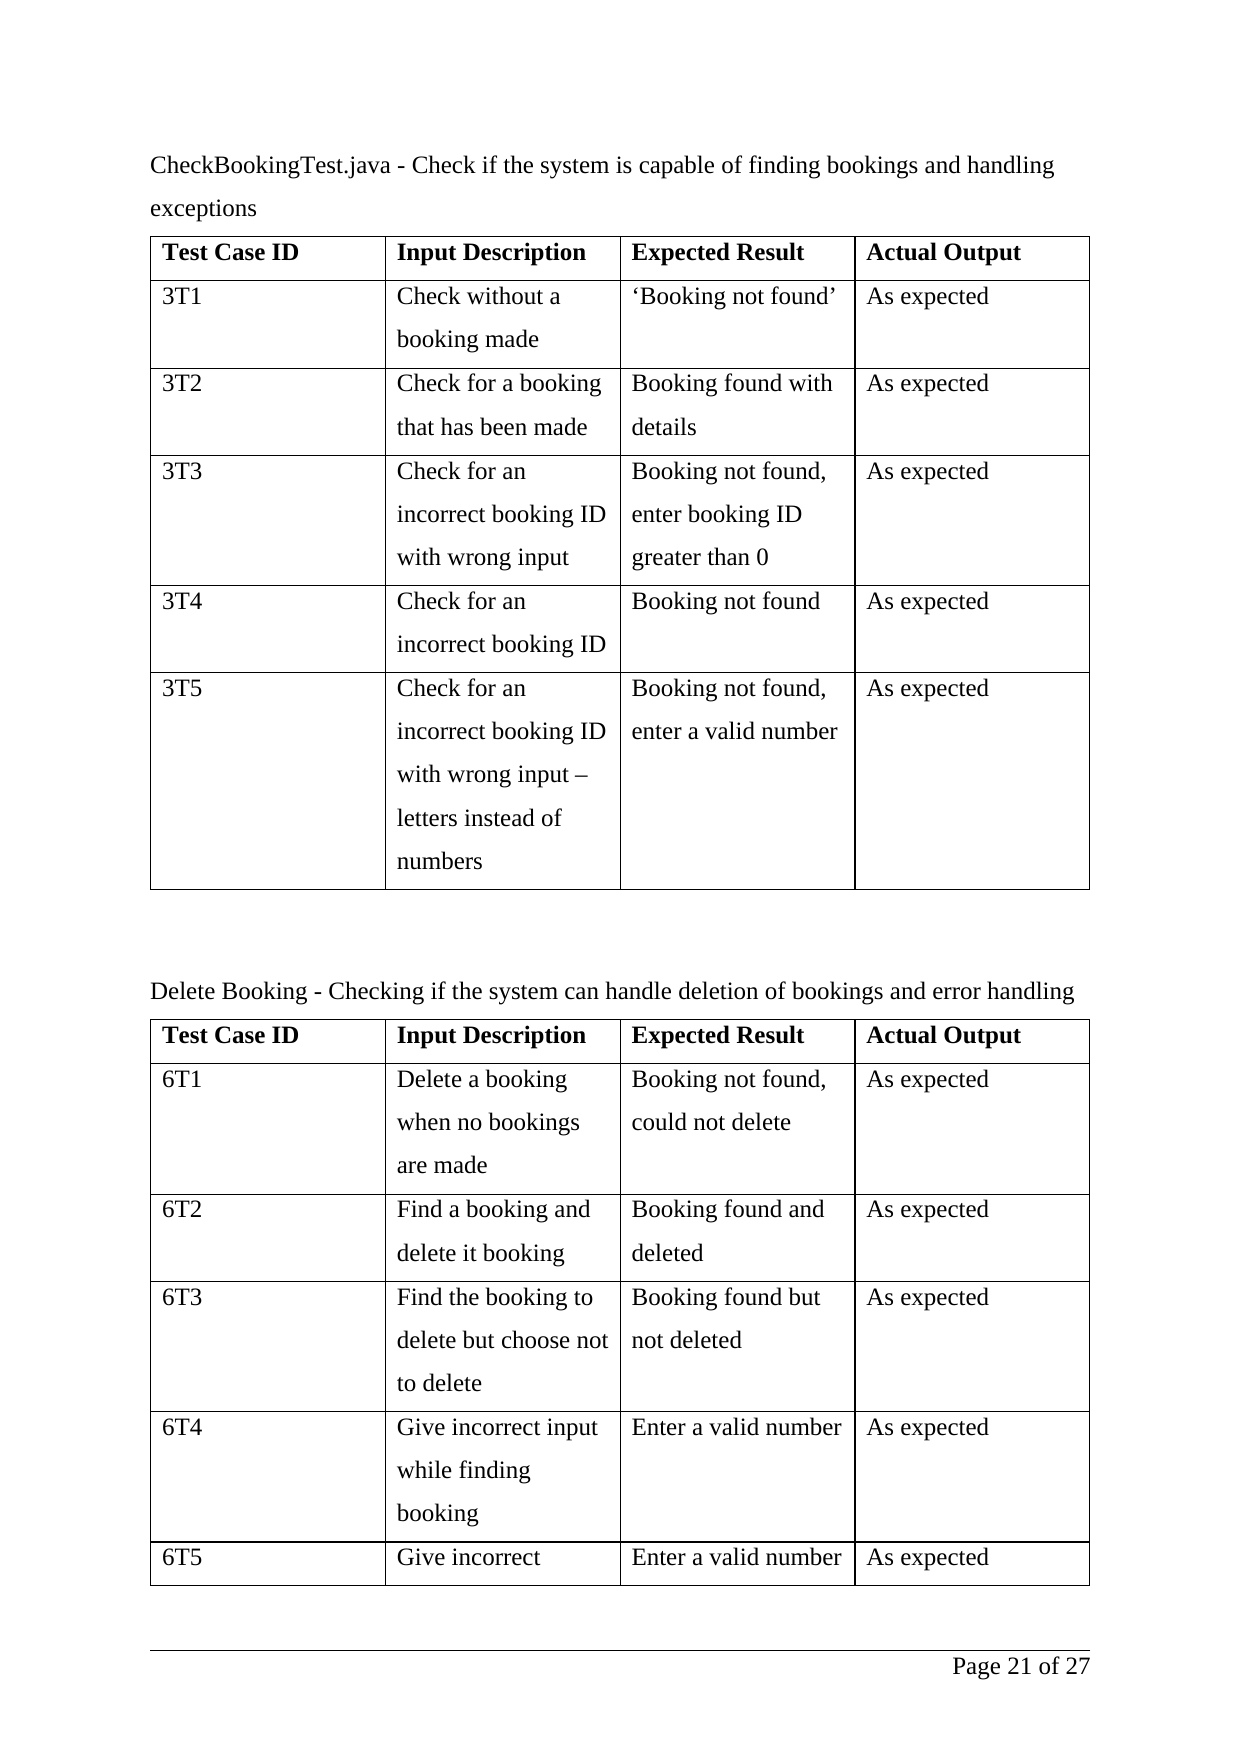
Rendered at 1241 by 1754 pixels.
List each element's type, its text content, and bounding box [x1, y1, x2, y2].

table_header Test Case ID [151, 1020, 385, 1063]
table_cell 3T3 [151, 456, 385, 585]
table_cell 6T2 [151, 1195, 385, 1281]
table_header Actual Output [856, 237, 1089, 280]
table_cell As expected [856, 1543, 1089, 1585]
table_cell As expected [856, 1412, 1089, 1541]
table_cell Check without a booking made [386, 281, 620, 367]
table_cell As expected [856, 456, 1089, 585]
table_cell Find a booking and delete it booking [386, 1195, 620, 1281]
table_header Input Description [386, 237, 620, 280]
table_cell 6T5 [151, 1543, 385, 1585]
table_cell Booking found but not deleted [621, 1282, 854, 1411]
table_cell As expected [856, 369, 1089, 455]
table_cell Check for an incorrect booking ID [386, 586, 620, 672]
table_cell 3T2 [151, 369, 385, 455]
table_cell Booking not found, could not delete [621, 1064, 854, 1193]
table_cell ‘Booking not found’ [621, 281, 854, 367]
table_header Actual Output [856, 1020, 1089, 1063]
table_cell Booking not found, enter booking ID greater than 0 [621, 456, 854, 585]
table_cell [386, 1543, 620, 1585]
table_cell 6T1 [151, 1064, 385, 1193]
table_cell As expected [856, 673, 1089, 889]
table_cell 3T1 [151, 281, 385, 367]
table_cell As expected [856, 586, 1089, 672]
table_cell Find the booking to delete but choose not to delete [386, 1282, 620, 1411]
table_header Expected Result [621, 237, 854, 280]
table_cell Booking not found [621, 586, 854, 672]
text Delete Booking - Checking if the system can handle deletion of bookings and error handling [150, 976, 1090, 1005]
table_cell 6T3 [151, 1282, 385, 1411]
table_cell 6T4 [151, 1412, 385, 1541]
table_cell Check for an incorrect booking ID with wrong input – letters instead of numbers [386, 673, 620, 889]
table_cell As expected [856, 1195, 1089, 1281]
table_cell 3T5 [151, 673, 385, 889]
table_cell Booking found with details [621, 369, 854, 455]
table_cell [621, 1543, 854, 1585]
text CheckBookingTest.java - Check if the system is capable of finding bookings and handling exceptions [150, 150, 1090, 222]
table_cell Check for a booking that has been made [386, 369, 620, 455]
table_cell Enter a valid number [621, 1412, 854, 1541]
table_cell As expected [856, 1282, 1089, 1411]
table_cell As expected [856, 281, 1089, 367]
table_header Expected Result [621, 1020, 854, 1063]
table_cell 3T4 [151, 586, 385, 672]
table_header Input Description [386, 1020, 620, 1063]
table_cell Booking not found, enter a valid number [621, 673, 854, 889]
table_cell Booking found and deleted [621, 1195, 854, 1281]
table_cell Delete a booking when no bookings are made [386, 1064, 620, 1193]
table_cell Give incorrect input while finding booking [386, 1412, 620, 1541]
table_header Test Case ID [151, 237, 385, 280]
table_cell Check for an incorrect booking ID with wrong input [386, 456, 620, 585]
table_cell As expected [856, 1064, 1089, 1193]
